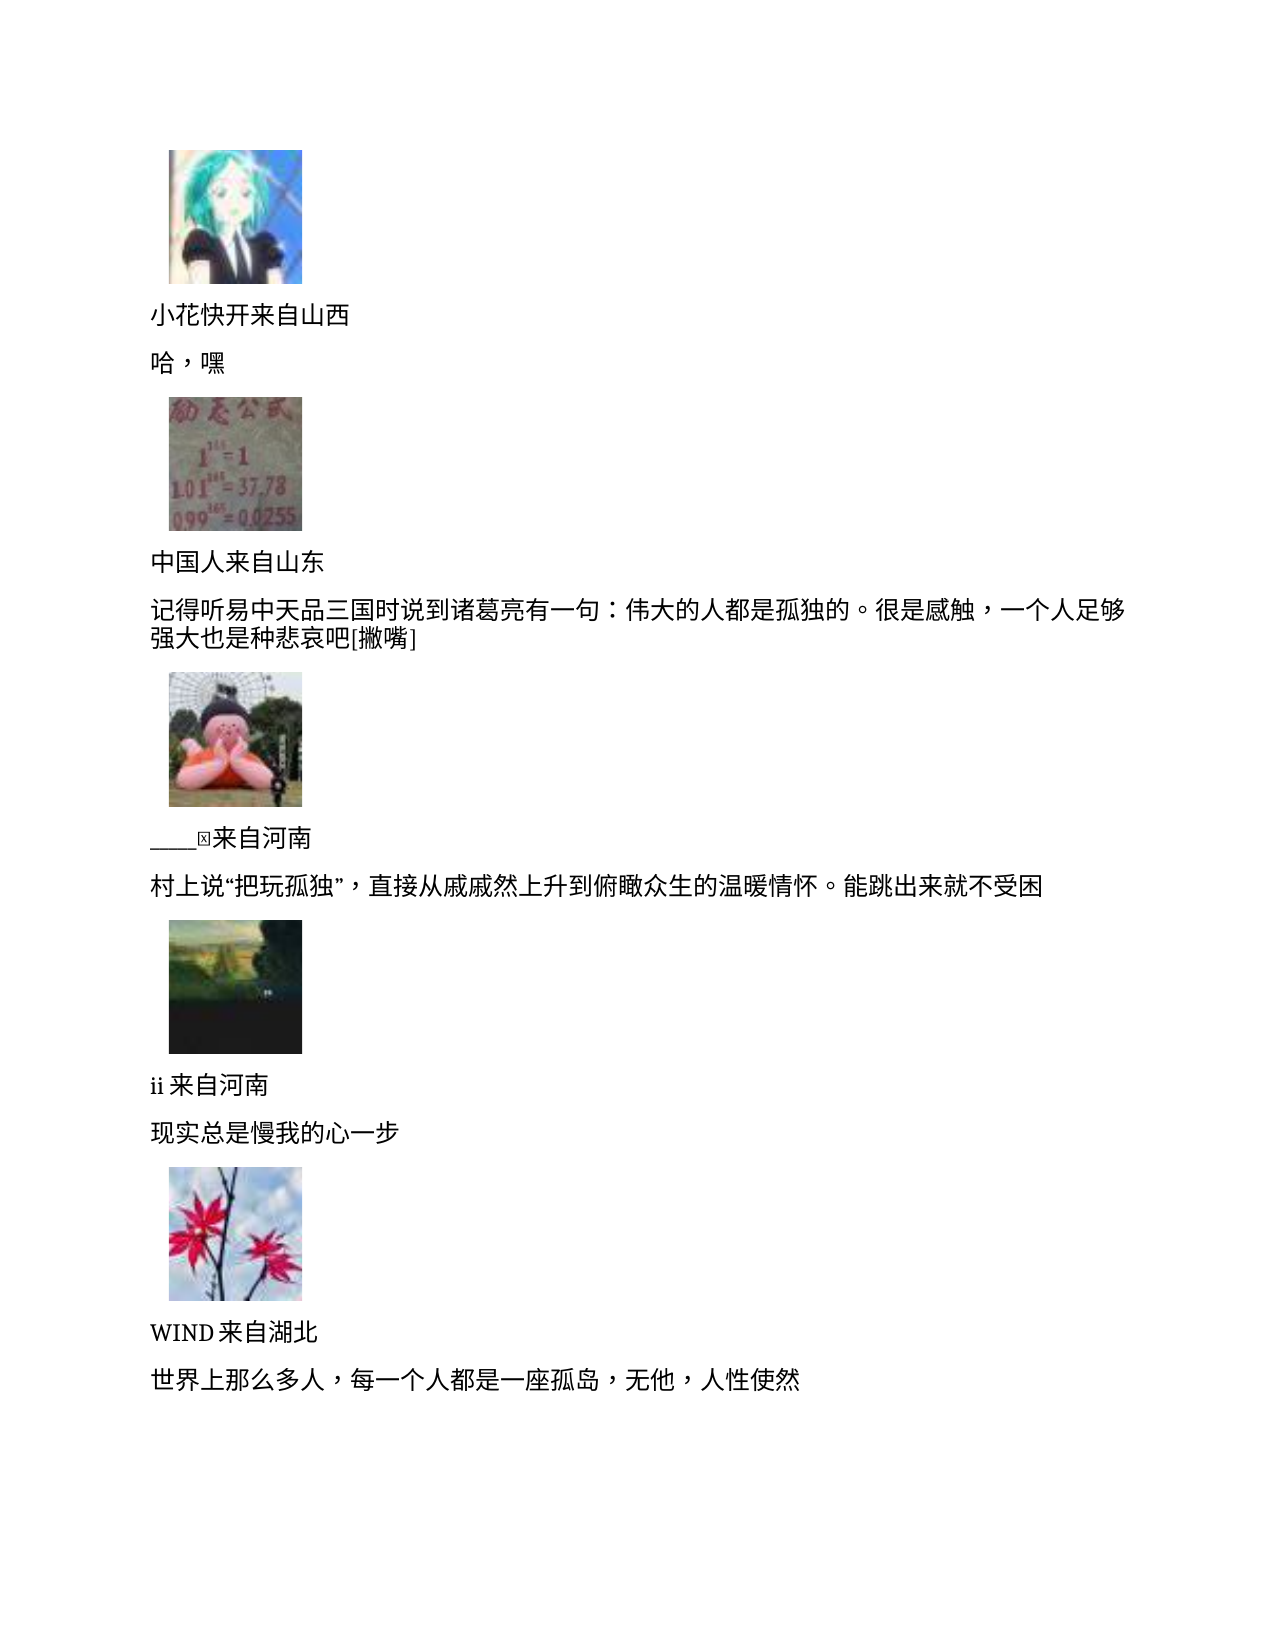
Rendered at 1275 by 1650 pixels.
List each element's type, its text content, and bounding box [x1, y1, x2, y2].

text 记得听易中天品三国时说到诸葛亮有一句：伟大的人都是孤独的。很是感触，一个人足够强大也是种悲哀吧[撇嘴] [150, 597, 1125, 654]
text 哈，嘿 [150, 349, 1125, 378]
text WIND来自湖北 [150, 1319, 1125, 1348]
text 现实总是慢我的心一步 [150, 1119, 1125, 1148]
picture [168, 397, 303, 531]
text ii来自河南 [150, 1072, 1125, 1101]
text 小花快开来自山西 [150, 302, 1125, 331]
picture [168, 672, 303, 807]
text 中国人来自山东 [150, 549, 1125, 578]
picture [168, 1167, 303, 1301]
picture [168, 920, 303, 1054]
picture [168, 150, 303, 284]
text _____🌾来自河南 [150, 825, 1125, 854]
text 世界上那么多人，每一个人都是一座孤岛，无他，人性使然 [150, 1367, 1125, 1395]
text 村上说“把玩孤独”，直接从戚戚然上升到俯瞰众生的温暖情怀。能跳出来就不受困 [150, 872, 1125, 901]
